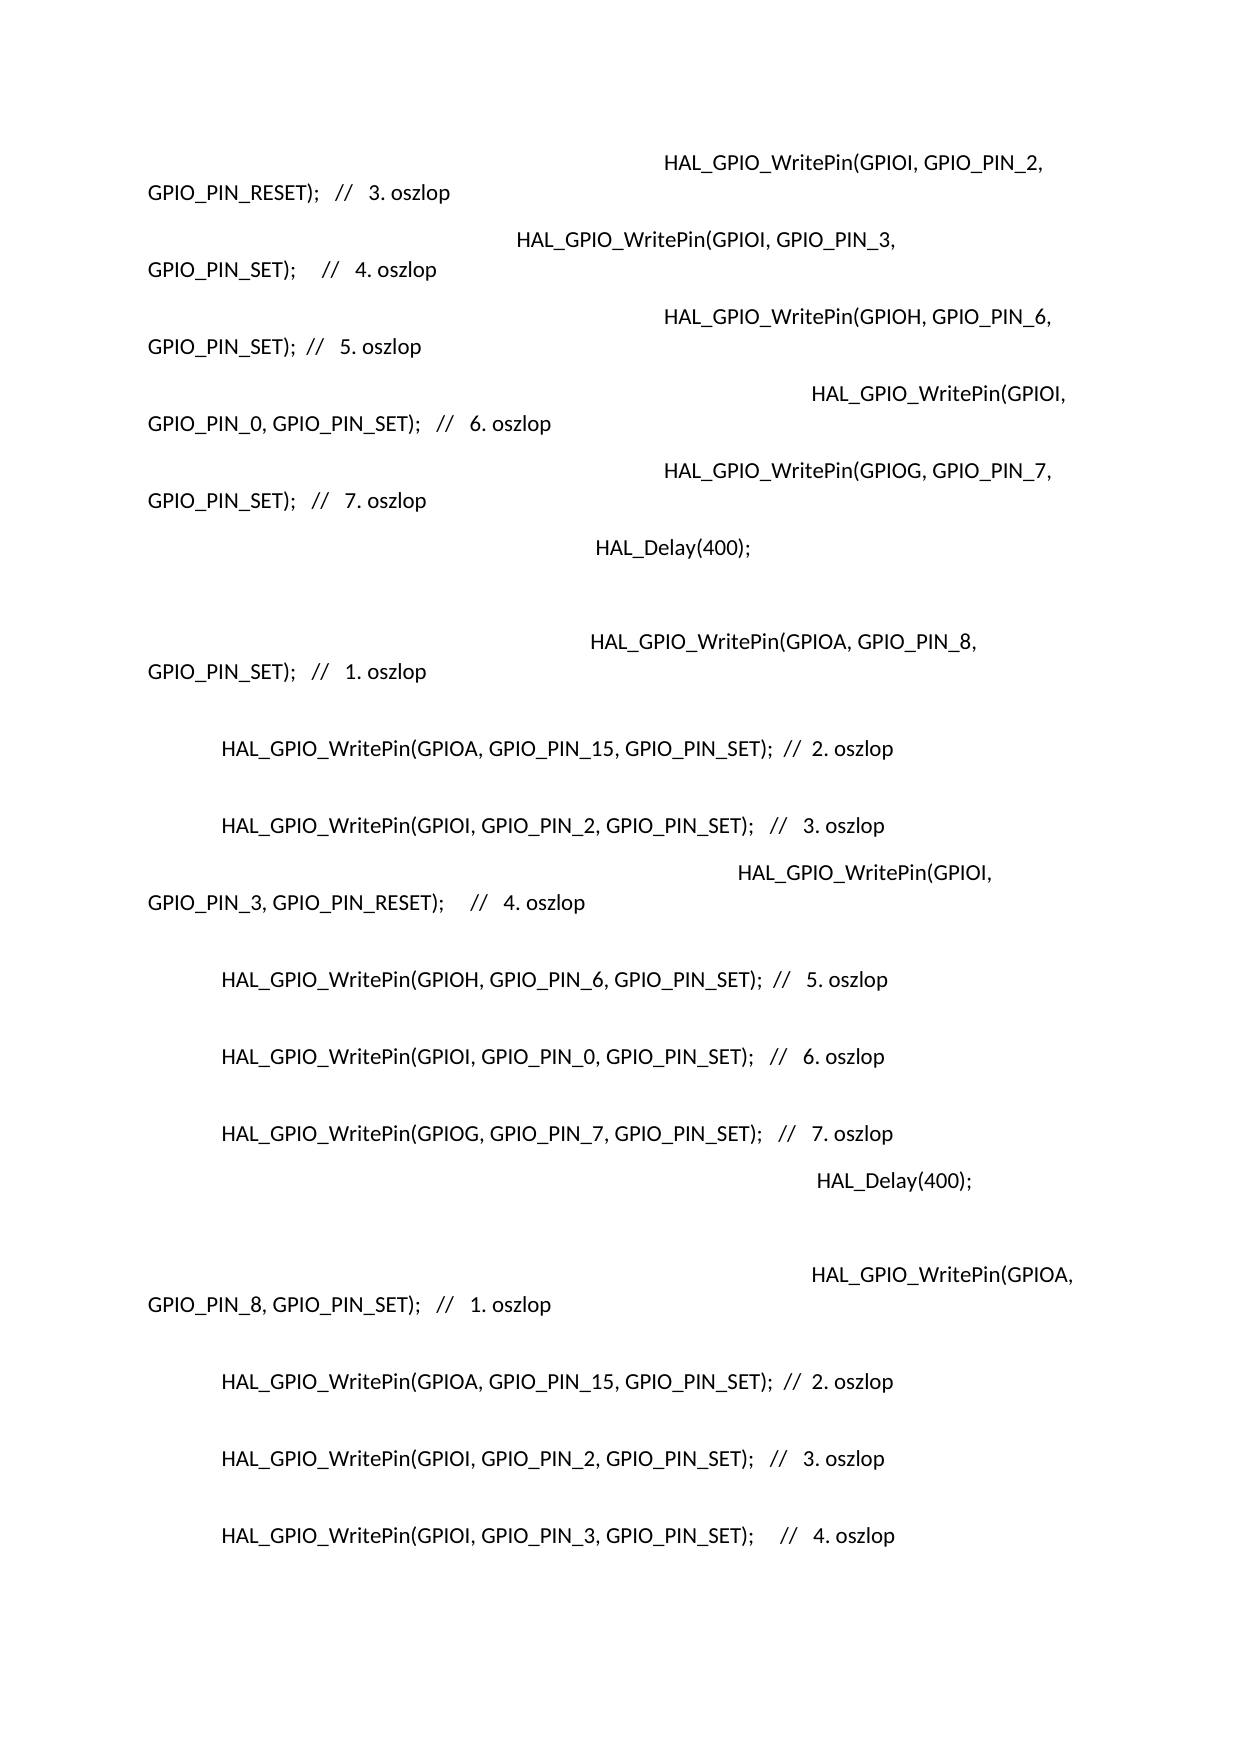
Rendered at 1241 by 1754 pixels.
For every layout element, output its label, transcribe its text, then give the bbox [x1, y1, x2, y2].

text HAL_Delay(400); [148, 533, 1093, 561]
text HAL_GPIO_WritePin(GPIOI, GPIO_PIN_0, GPIO_PIN_SET); // 6. oszlop [148, 1012, 1093, 1070]
text HAL_GPIO_WritePin(GPIOI, GPIO_PIN_3, GPIO_PIN_SET); // 4. oszlop [148, 225, 1093, 283]
text HAL_GPIO_WritePin(GPIOI, GPIO_PIN_0, GPIO_PIN_SET); // 6. oszlop [148, 379, 1093, 437]
text HAL_GPIO_WritePin(GPIOG, GPIO_PIN_7, GPIO_PIN_SET); // 7. oszlop [148, 1089, 1093, 1147]
text HAL_GPIO_WritePin(GPIOI, GPIO_PIN_2, GPIO_PIN_SET); // 3. oszlop [148, 781, 1093, 839]
text HAL_GPIO_WritePin(GPIOA, GPIO_PIN_8, GPIO_PIN_SET); // 1. oszlop [148, 1260, 1093, 1318]
text HAL_Delay(400); [148, 1166, 1093, 1194]
text HAL_GPIO_WritePin(GPIOI, GPIO_PIN_3, GPIO_PIN_SET); // 4. oszlop [148, 1491, 1093, 1549]
text HAL_GPIO_WritePin(GPIOG, GPIO_PIN_7, GPIO_PIN_SET); // 7. oszlop [148, 456, 1093, 514]
text HAL_GPIO_WritePin(GPIOI, GPIO_PIN_2, GPIO_PIN_RESET); // 3. oszlop [148, 148, 1093, 206]
text HAL_GPIO_WritePin(GPIOA, GPIO_PIN_8, GPIO_PIN_SET); // 1. oszlop [148, 627, 1093, 685]
text HAL_GPIO_WritePin(GPIOH, GPIO_PIN_6, GPIO_PIN_SET); // 5. oszlop [148, 302, 1093, 360]
text HAL_GPIO_WritePin(GPIOH, GPIO_PIN_6, GPIO_PIN_SET); // 5. oszlop [148, 935, 1093, 993]
text HAL_GPIO_WritePin(GPIOI, GPIO_PIN_2, GPIO_PIN_SET); // 3. oszlop [148, 1414, 1093, 1472]
text HAL_GPIO_WritePin(GPIOA, GPIO_PIN_15, GPIO_PIN_SET); // 2. oszlop [148, 1337, 1093, 1395]
text HAL_GPIO_WritePin(GPIOA, GPIO_PIN_15, GPIO_PIN_SET); // 2. oszlop [148, 704, 1093, 762]
text HAL_GPIO_WritePin(GPIOI, GPIO_PIN_3, GPIO_PIN_RESET); // 4. oszlop [148, 858, 1093, 916]
